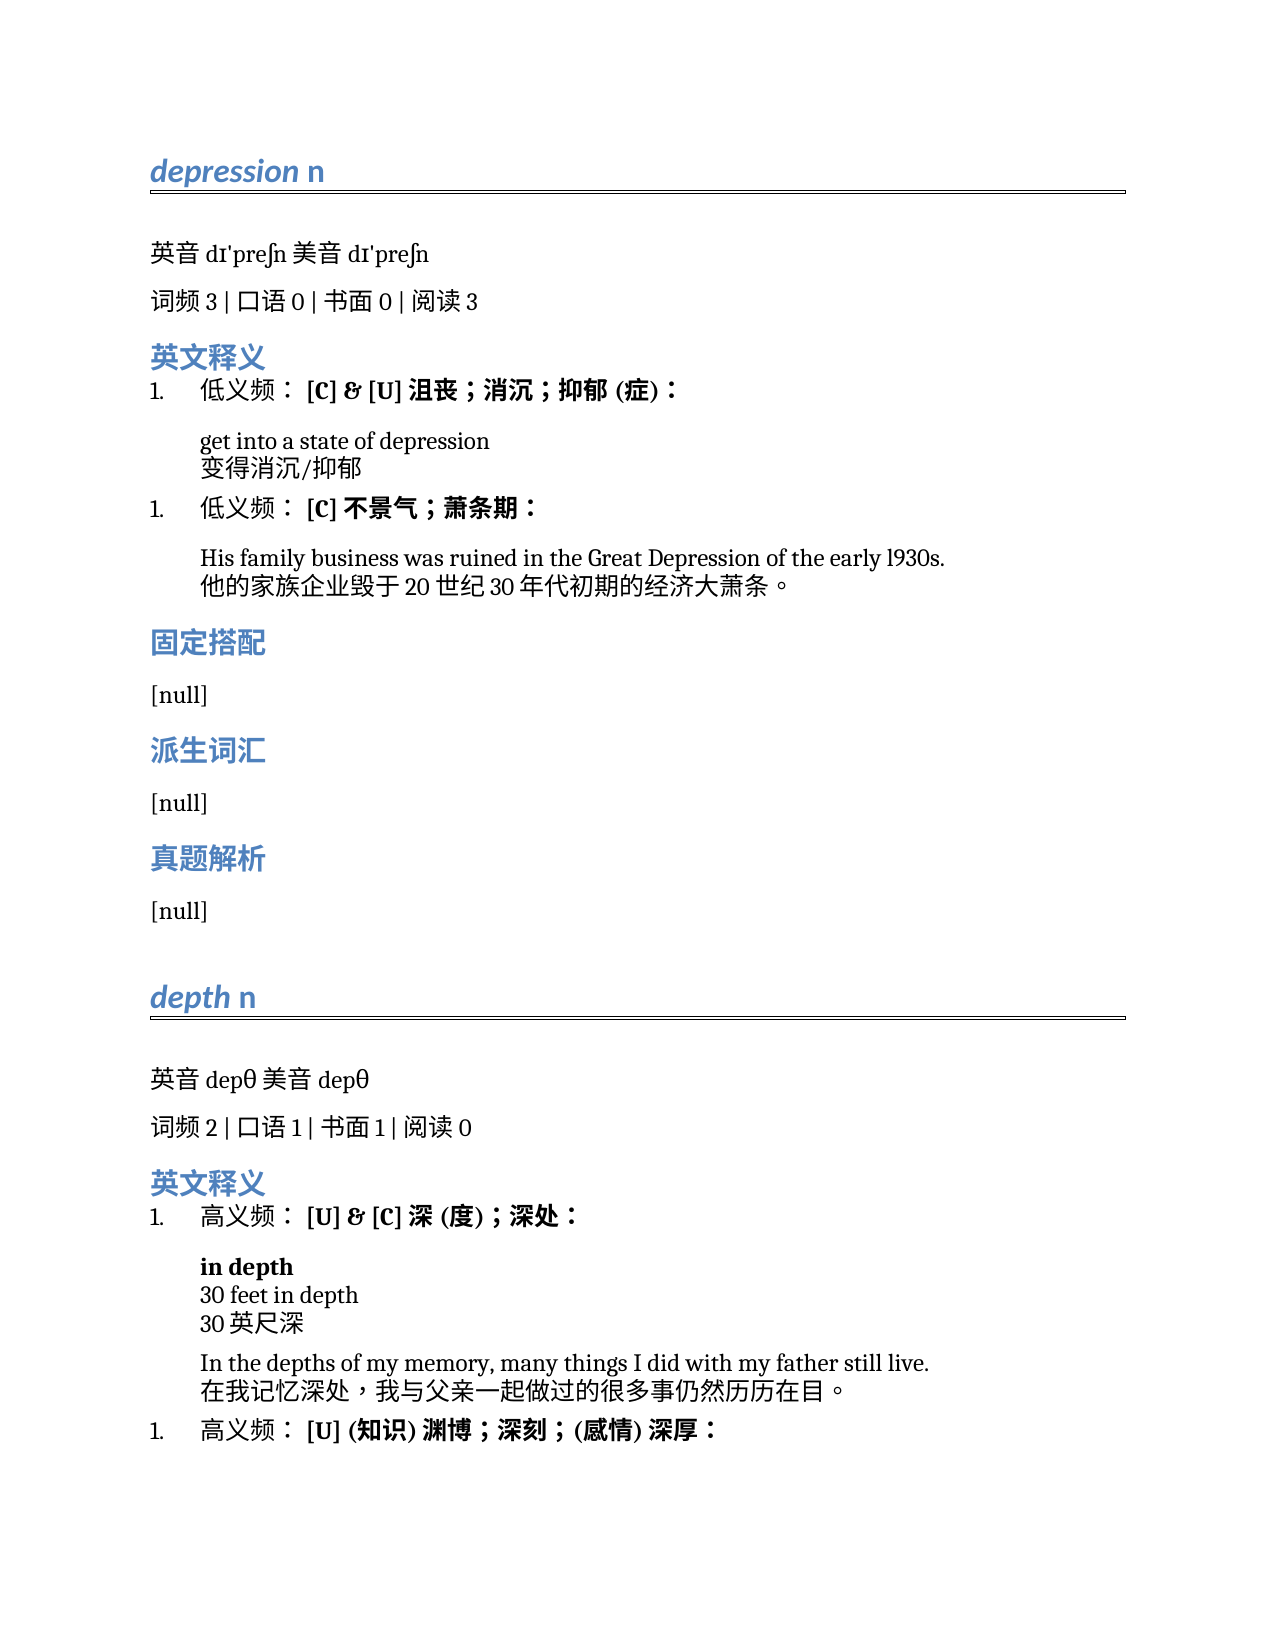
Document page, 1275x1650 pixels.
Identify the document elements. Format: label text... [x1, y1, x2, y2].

subtitle 派生词汇 [150, 731, 1125, 770]
subtitle 英文释义 [150, 337, 1125, 377]
list 低义频： [C] 不景气；萧条期： [150, 494, 1125, 523]
text His family business was ruined in the Great Depression of the early l930s. 他的家族企业毁于20世纪30年代初期的经济大萧条。 [200, 544, 1075, 602]
subtitle depression n [150, 150, 1125, 190]
text 词频 2 | 口语 1 | 书面 1 | 阅读 0 [150, 1113, 1125, 1142]
list 高义频： [U] & [C] 深 (度)；深处： [150, 1203, 1125, 1232]
text 英音 depθ 美音 depθ [150, 1066, 1125, 1095]
subtitle 真题解析 [150, 838, 1125, 878]
text 词频 3 | 口语 0 | 书面 0 | 阅读 3 [150, 288, 1125, 317]
subtitle depth n [150, 976, 1125, 1016]
text get into a state of depression 变得消沉/抑郁 [200, 427, 1075, 484]
list 高义频： [U] (知识) 渊博；深刻；(感情) 深厚： [150, 1417, 1125, 1446]
text in depth 30 feet in depth 30英尺深 [200, 1252, 1075, 1339]
text In the depths of my memory, many things I did with my father still live. 在我记忆深处，我与父亲一起做过的很多事仍然历历在目。 [200, 1349, 1075, 1407]
text [null] [150, 897, 1125, 926]
subtitle 固定搭配 [150, 622, 1125, 662]
text [null] [150, 681, 1125, 710]
subtitle 英文释义 [150, 1163, 1125, 1203]
text [null] [150, 789, 1125, 818]
list 低义频： [C] & [U] 沮丧；消沉；抑郁 (症)： [150, 377, 1125, 406]
text 英音 dɪ'preʃn 美音 dɪ'preʃn [150, 240, 1125, 269]
